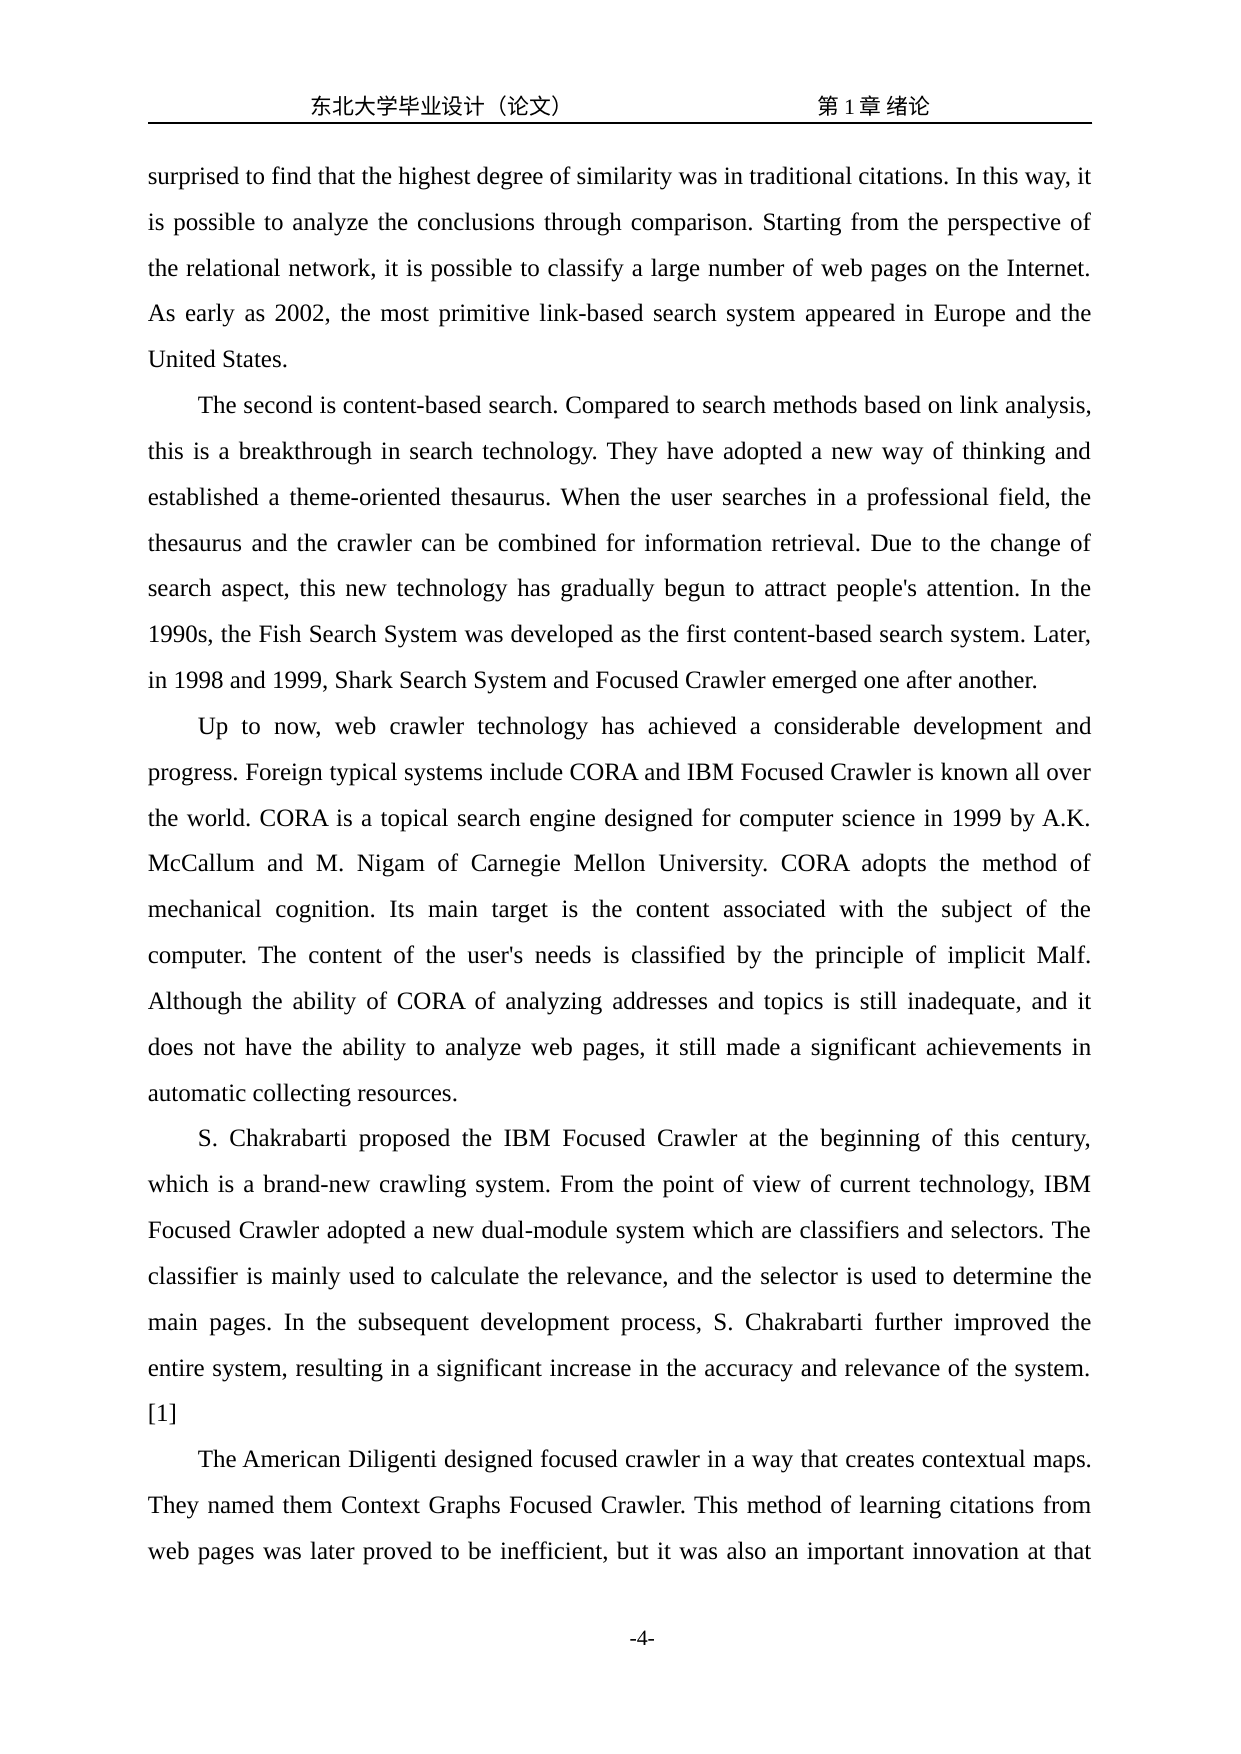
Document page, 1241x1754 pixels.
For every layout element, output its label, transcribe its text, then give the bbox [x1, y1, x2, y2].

text S. Chakrabarti proposed the IBM Focused Crawler at the beginning of this century, which is a brand-new crawling system. From the point of view of current technology, IBM Focused Crawler adopted a new dual-module system which are classifiers and selectors. The classifier is mainly used to calculate the relevance, and the selector is used to determine the main pages. In the subsequent development process, S. Chakrabarti further improved the entire system, resulting in a significant increase in the accuracy and relevance of the system.[1] [148, 1110, 1092, 1431]
text Up to now, web crawler technology has achieved a considerable development and progress. Foreign typical systems include CORA and IBM Focused Crawler is known all over the world. CORA is a topical search engine designed for computer science in 1999 by A.K. McCallum and M. Nigam of Carnegie Mellon University. CORA adopts the method of mechanical cognition. Its main target is the content associated with the subject of the computer. The content of the user's needs is classified by the principle of implicit Malf. Although the ability of CORA of analyzing addresses and topics is still inadequate, and it does not have the ability to analyze web pages, it still made a significant achievements in automatic collecting resources. [148, 698, 1092, 1110]
text The second is content-based search. Compared to search methods based on link analysis, this is a breakthrough in search technology. They have adopted a new way of thinking and established a theme-oriented thesaurus. When the user searches in a professional field, the thesaurus and the crawler can be combined for information retrieval. Due to the change of search aspect, this new technology has gradually begun to attract people's attention. In the 1990s, the Fish Search System was developed as the first content-based search system. Later, in 1998 and 1999, Shark Search System and Focused Crawler emerged one after another. [148, 377, 1092, 698]
